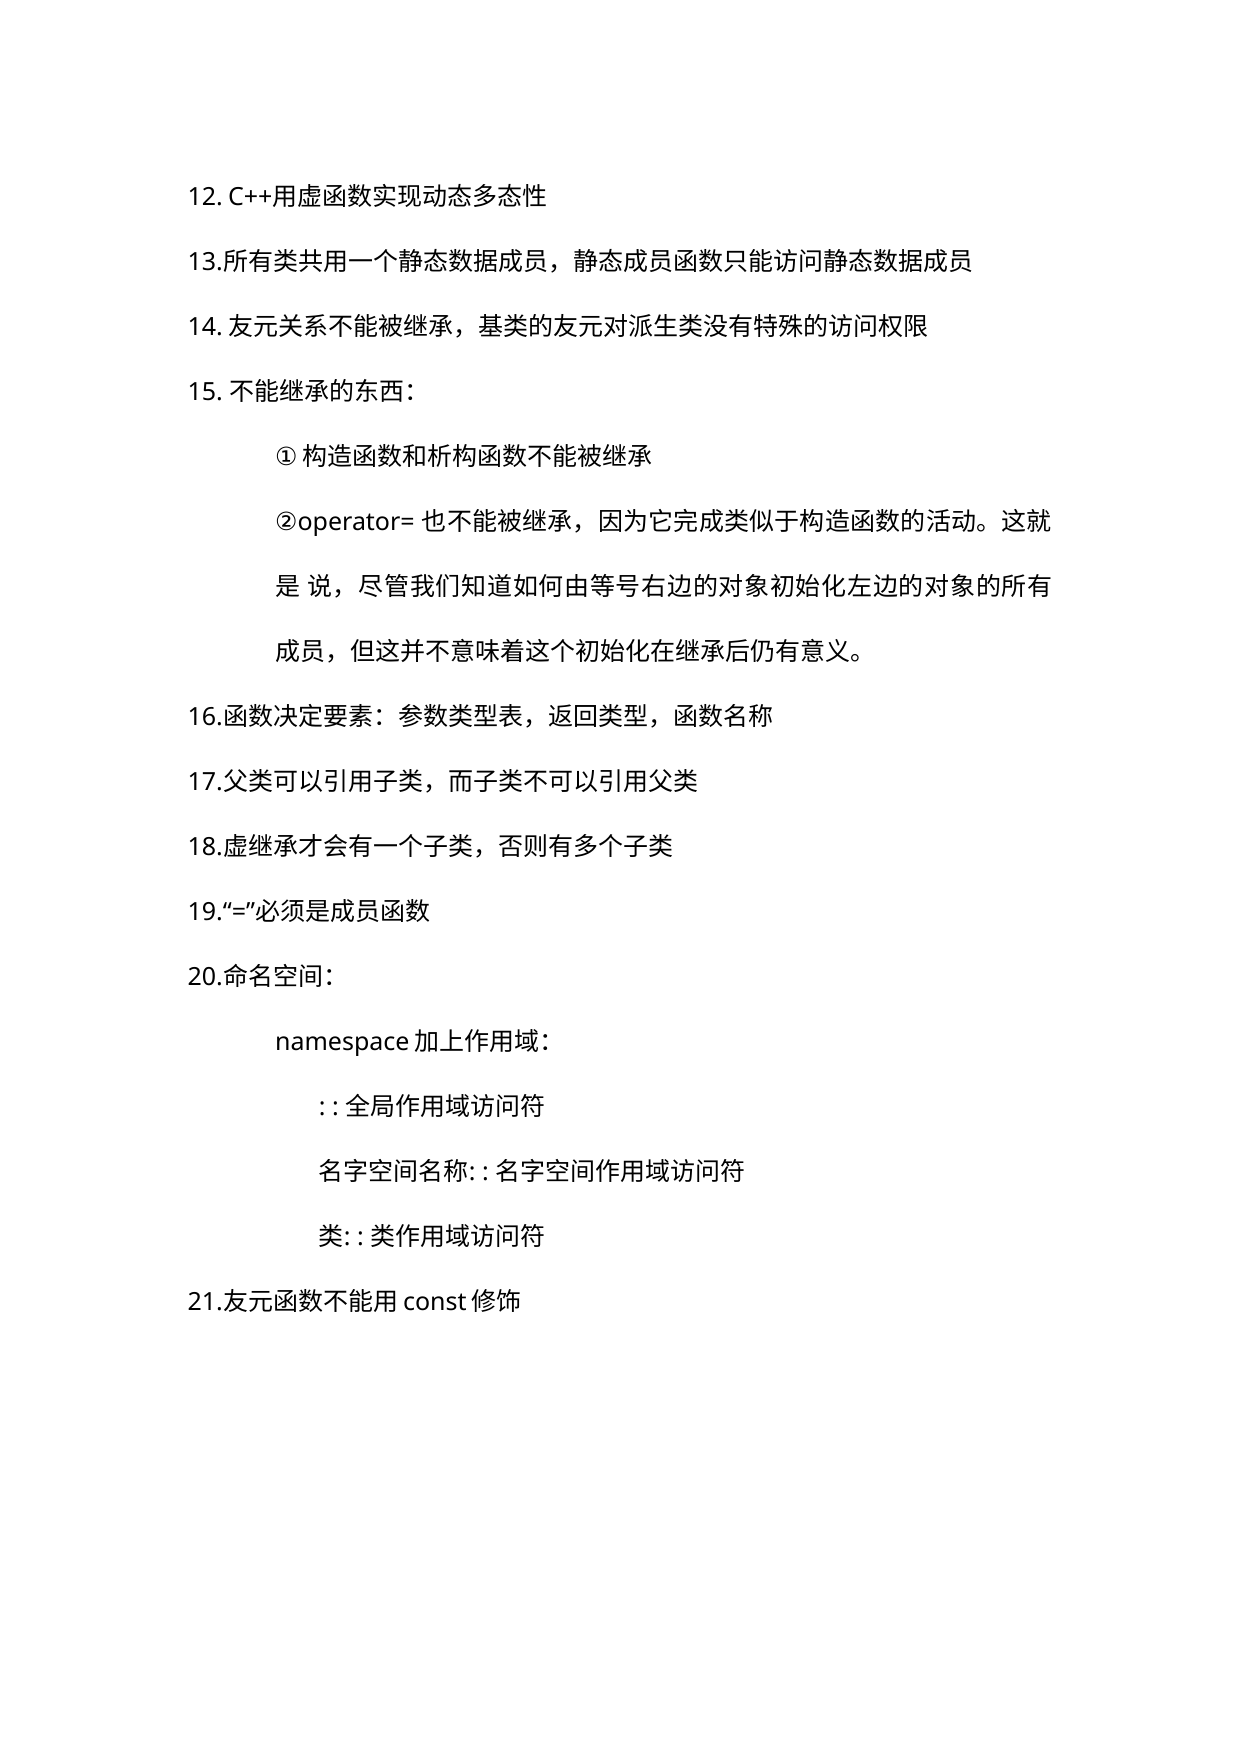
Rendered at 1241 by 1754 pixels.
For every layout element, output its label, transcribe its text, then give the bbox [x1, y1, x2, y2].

text 类: : 类作用域访问符 [275, 1202, 1053, 1267]
text 17.父类可以引用子类，而子类不可以引用父类 [187, 747, 1053, 812]
text ①构造函数和析构函数不能被继承 [187, 422, 1053, 487]
text 20.命名空间： [187, 942, 1053, 1007]
text 名字空间名称: : 名字空间作用域访问符 [275, 1137, 1053, 1202]
text : : 全局作用域访问符 [275, 1072, 1053, 1137]
text 13.所有类共用一个静态数据成员，静态成员函数只能访问静态数据成员 [187, 227, 1053, 292]
text 21.友元函数不能用const修饰 [187, 1267, 1053, 1332]
text ②operator= 也不能被继承，因为它完成类似于构造函数的活动。这就是 说，尽管我们知道如何由等号右边的对象初始化左边的对象的所有成员，但这并不意味着这个初始化在继承后仍有意义。 [275, 487, 1053, 682]
text 16.函数决定要素：参数类型表，返回类型，函数名称 [187, 682, 1053, 747]
text 19.“=”必须是成员函数 [187, 877, 1053, 942]
text 14. 友元关系不能被继承，基类的友元对派生类没有特殊的访问权限 [187, 292, 1053, 357]
text namespace加上作用域： [187, 1007, 1053, 1072]
text 18.虚继承才会有一个子类，否则有多个子类 [187, 812, 1053, 877]
text 15. 不能继承的东西： [187, 357, 1053, 422]
text 12. C++用虚函数实现动态多态性 [187, 162, 1053, 227]
